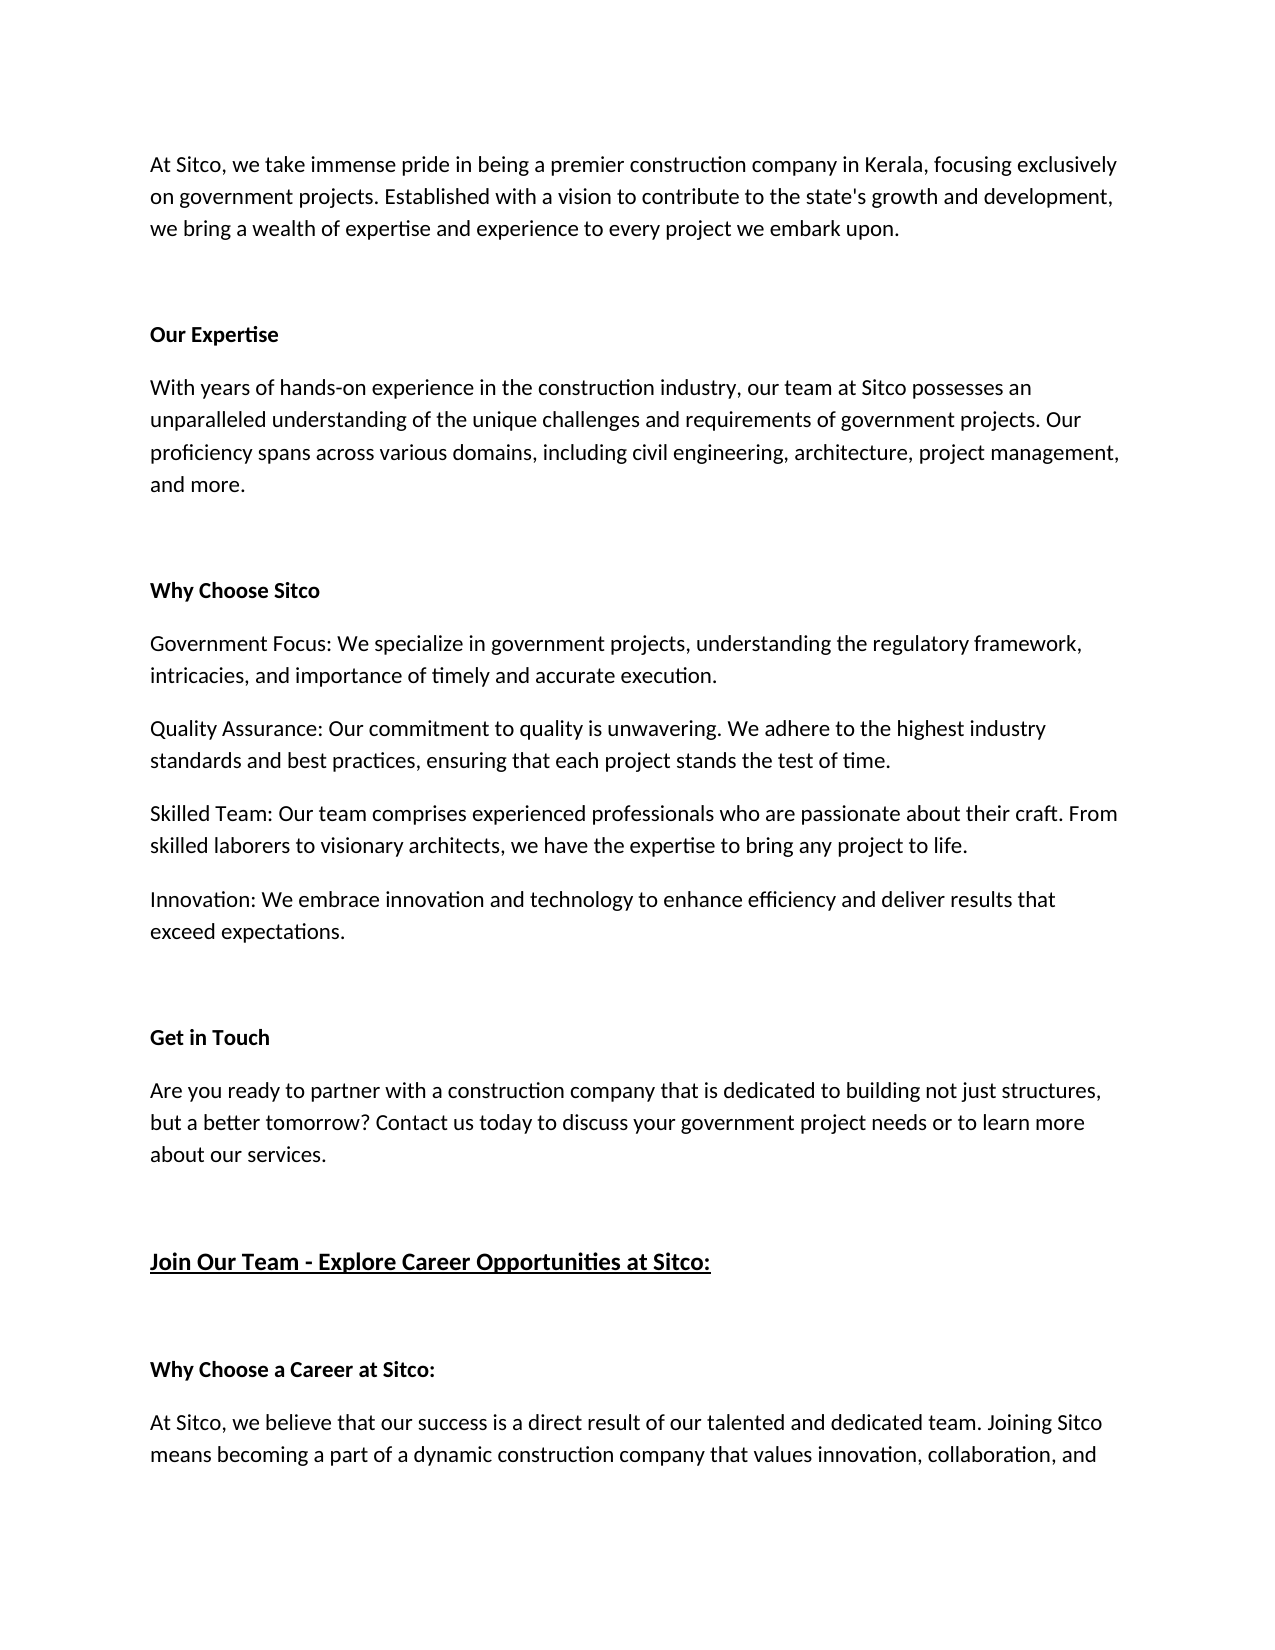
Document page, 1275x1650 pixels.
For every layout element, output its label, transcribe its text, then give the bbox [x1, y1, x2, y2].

text Are you ready to partner with a construction company that is dedicated to building not just structures, but a better tomorrow? Contact us today to discuss your government project needs or to learn more about our services. [150, 1076, 1125, 1168]
text Get in Touch [150, 1023, 1125, 1051]
text Our Expertise [150, 320, 1125, 348]
text At Sitco, we take immense pride in being a premier construction company in Kerala, focusing exclusively on government projects. Established with a vision to contribute to the state's growth and development, we bring a wealth of expertise and experience to every project we embark upon. [150, 150, 1125, 242]
text Skilled Team: Our team comprises experienced professionals who are passionate about their craft. From skilled laborers to visionary architects, we have the expertise to bring any project to life. [150, 799, 1125, 860]
text Quality Assurance: Our commitment to quality is unwavering. We adhere to the highest industry standards and best practices, ensuring that each project stands the test of time. [150, 714, 1125, 774]
text Innovation: We embrace innovation and technology to enhance efficiency and deliver results that exceed expectations. [150, 885, 1125, 945]
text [150, 1408, 1125, 1468]
text Why Choose Sitco [150, 576, 1125, 604]
text With years of hands-on experience in the construction industry, our team at Sitco possesses an unparalleled understanding of the unique challenges and requirements of government projects. Our proficiency spans across various domains, including civil engineering, architecture, project management, and more. [150, 373, 1125, 498]
text Join Our Team - Explore Career Opportunities at Sitco: [150, 1246, 1125, 1277]
text Government Focus: We specialize in government projects, understanding the regulatory framework, intricacies, and importance of timely and accurate execution. [150, 629, 1125, 689]
text Why Choose a Career at Sitco: [150, 1355, 1125, 1383]
